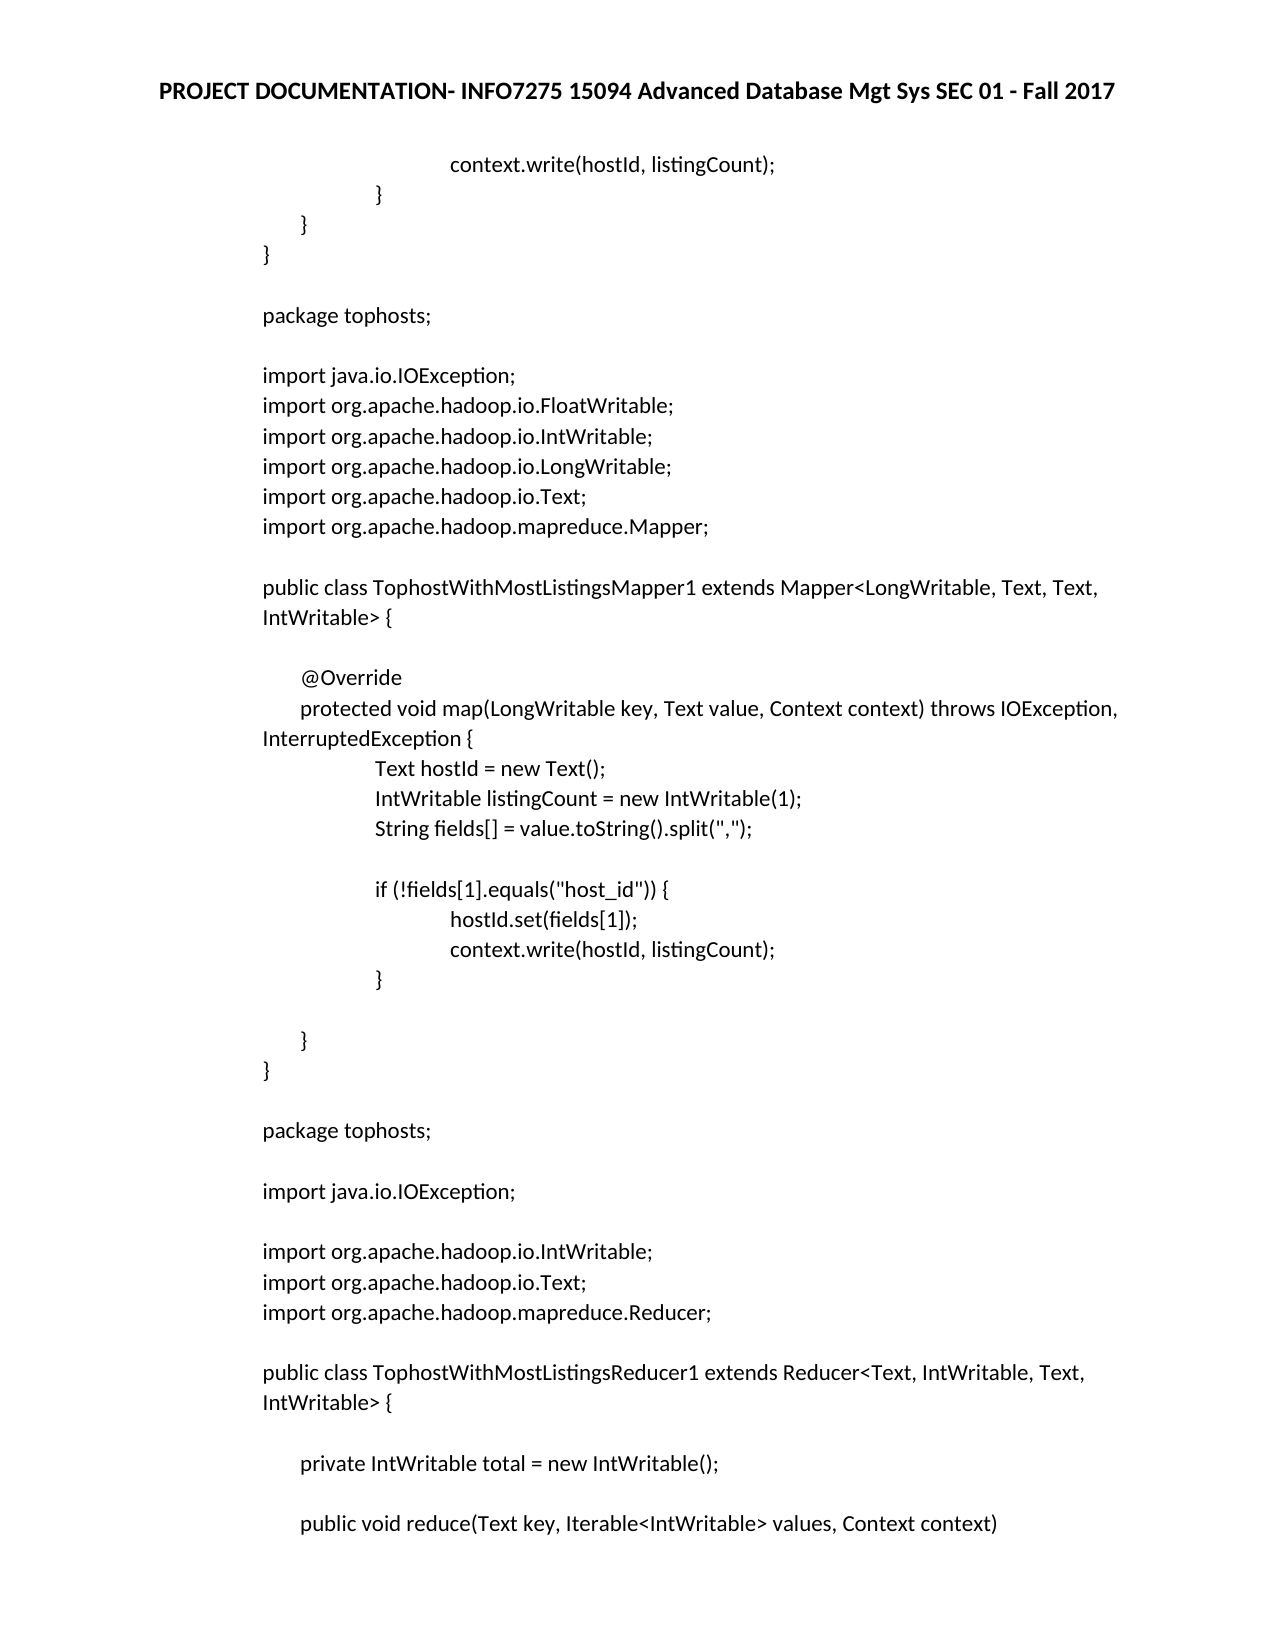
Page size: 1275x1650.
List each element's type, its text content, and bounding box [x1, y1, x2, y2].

list protected void map(LongWritable key, Text value, Context context) throws IOException, InterruptedException { [262, 694, 1125, 752]
list import java.io.IOException; [262, 361, 1125, 389]
list Text hostId = new Text(); [262, 754, 1125, 782]
list import org.apache.hadoop.mapreduce.Reducer; [262, 1298, 1125, 1326]
list context.write(hostId, listingCount); [262, 935, 1125, 963]
list import org.apache.hadoop.io.Text; [262, 482, 1125, 510]
list import org.apache.hadoop.io.Text; [262, 1268, 1125, 1296]
list @Override [262, 663, 1125, 692]
list package tophosts; [262, 1117, 1125, 1145]
list hostId.set(fields[1]); [262, 905, 1125, 933]
list private IntWritable total = new IntWritable(); [262, 1449, 1125, 1477]
list public class TophostWithMostListingsMapper1 extends Mapper<LongWritable, Text, Text, IntWritable> { [262, 573, 1125, 631]
list IntWritable listingCount = new IntWritable(1); [262, 784, 1125, 812]
list if (!fields[1].equals("host_id")) { [262, 875, 1125, 903]
list import org.apache.hadoop.io.IntWritable; [262, 422, 1125, 450]
list package tophosts; [262, 301, 1125, 329]
list public void reduce(Text key, Iterable<IntWritable> values, Context context) [262, 1509, 1125, 1537]
list public class TophostWithMostListingsReducer1 extends Reducer<Text, IntWritable, Text, IntWritable> { [262, 1358, 1125, 1417]
list import org.apache.hadoop.mapreduce.Mapper; [262, 512, 1125, 541]
list import org.apache.hadoop.io.LongWritable; [262, 452, 1125, 480]
list } [262, 241, 1125, 269]
list } [262, 966, 1125, 994]
list import org.apache.hadoop.io.FloatWritable; [262, 392, 1125, 420]
list import java.io.IOException; [262, 1177, 1125, 1205]
list context.write(hostId, listingCount); [262, 150, 1125, 178]
list import org.apache.hadoop.io.IntWritable; [262, 1237, 1125, 1266]
list String fields[] = value.toString().split(","); [262, 814, 1125, 843]
list } [262, 180, 1125, 208]
list } [262, 210, 1125, 238]
list } [262, 1056, 1125, 1084]
list } [262, 1026, 1125, 1054]
